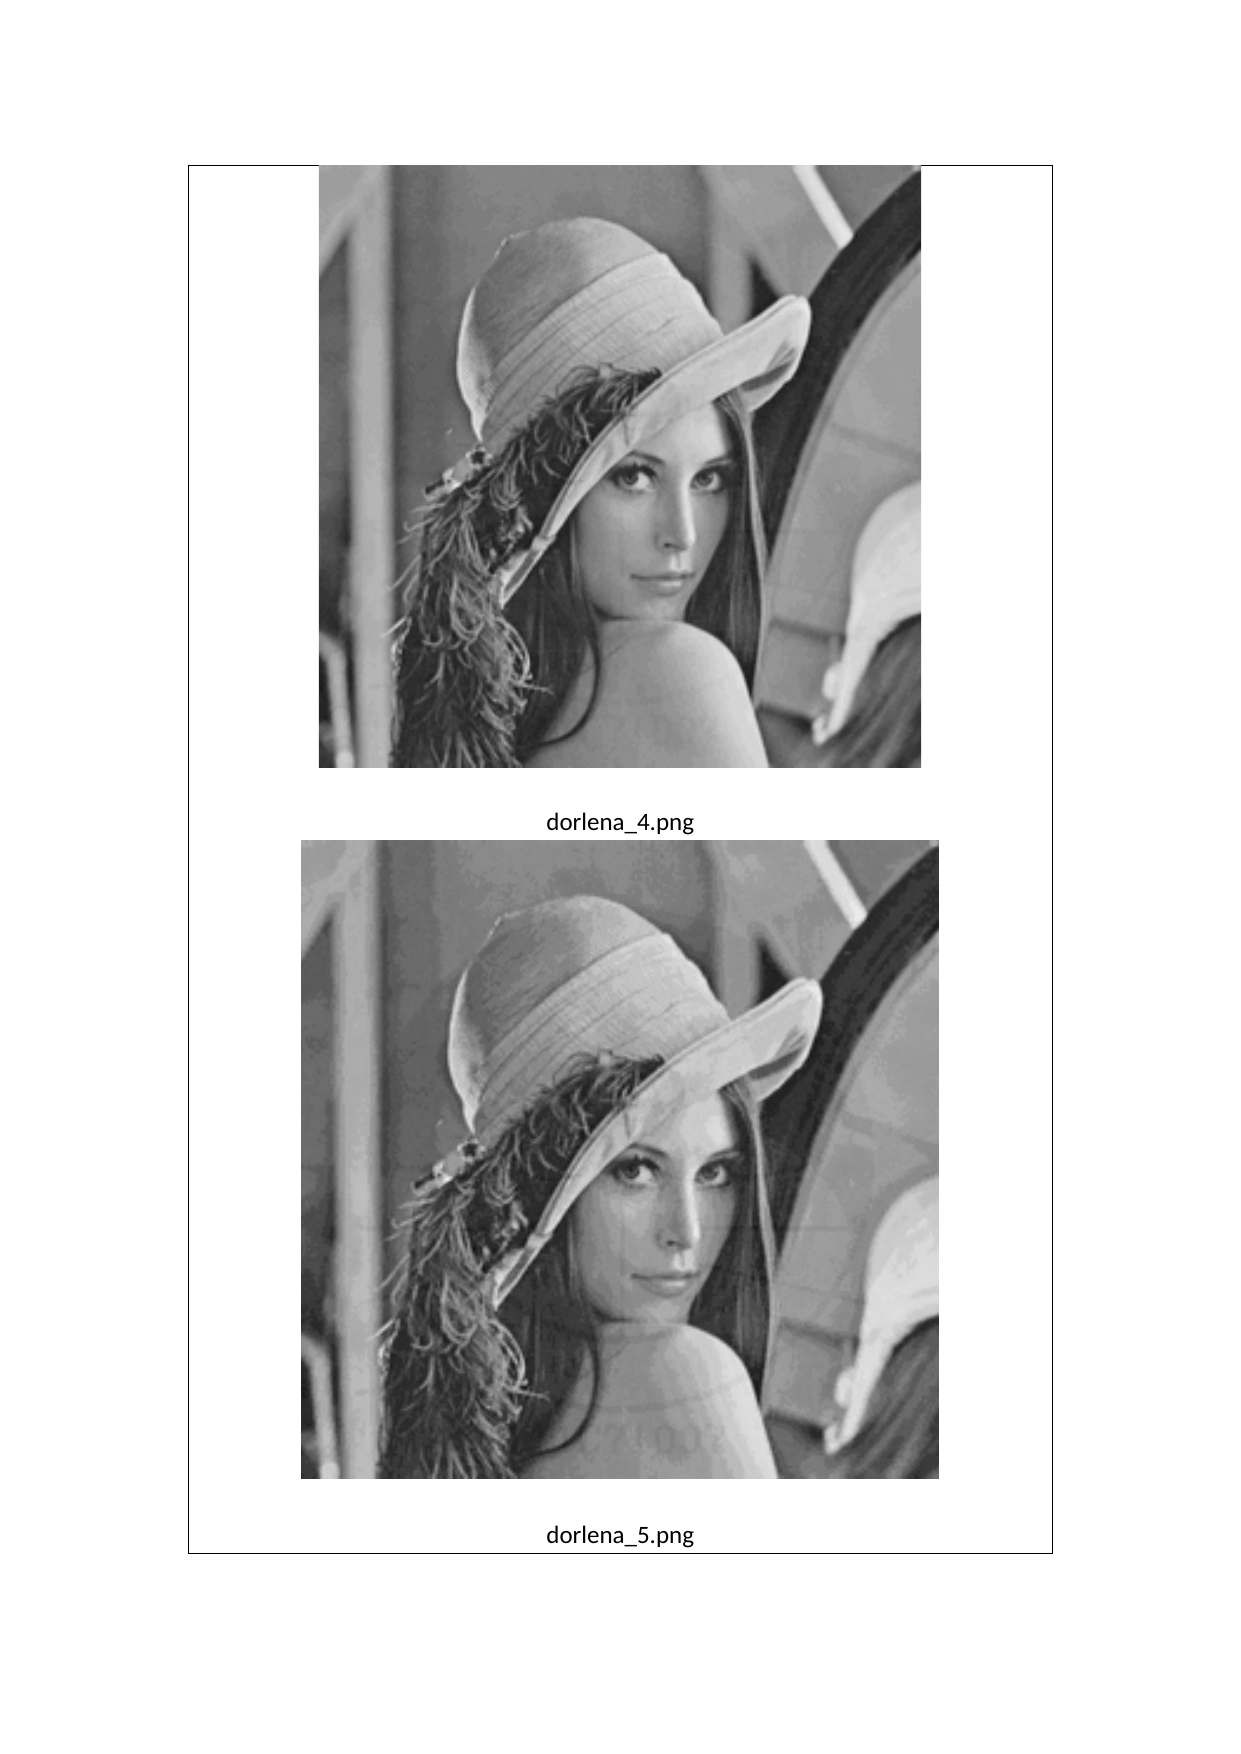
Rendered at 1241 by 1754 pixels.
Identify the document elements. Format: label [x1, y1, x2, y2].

table_cell [189, 166, 1052, 1553]
picture [301, 840, 939, 1479]
picture [318, 165, 922, 768]
